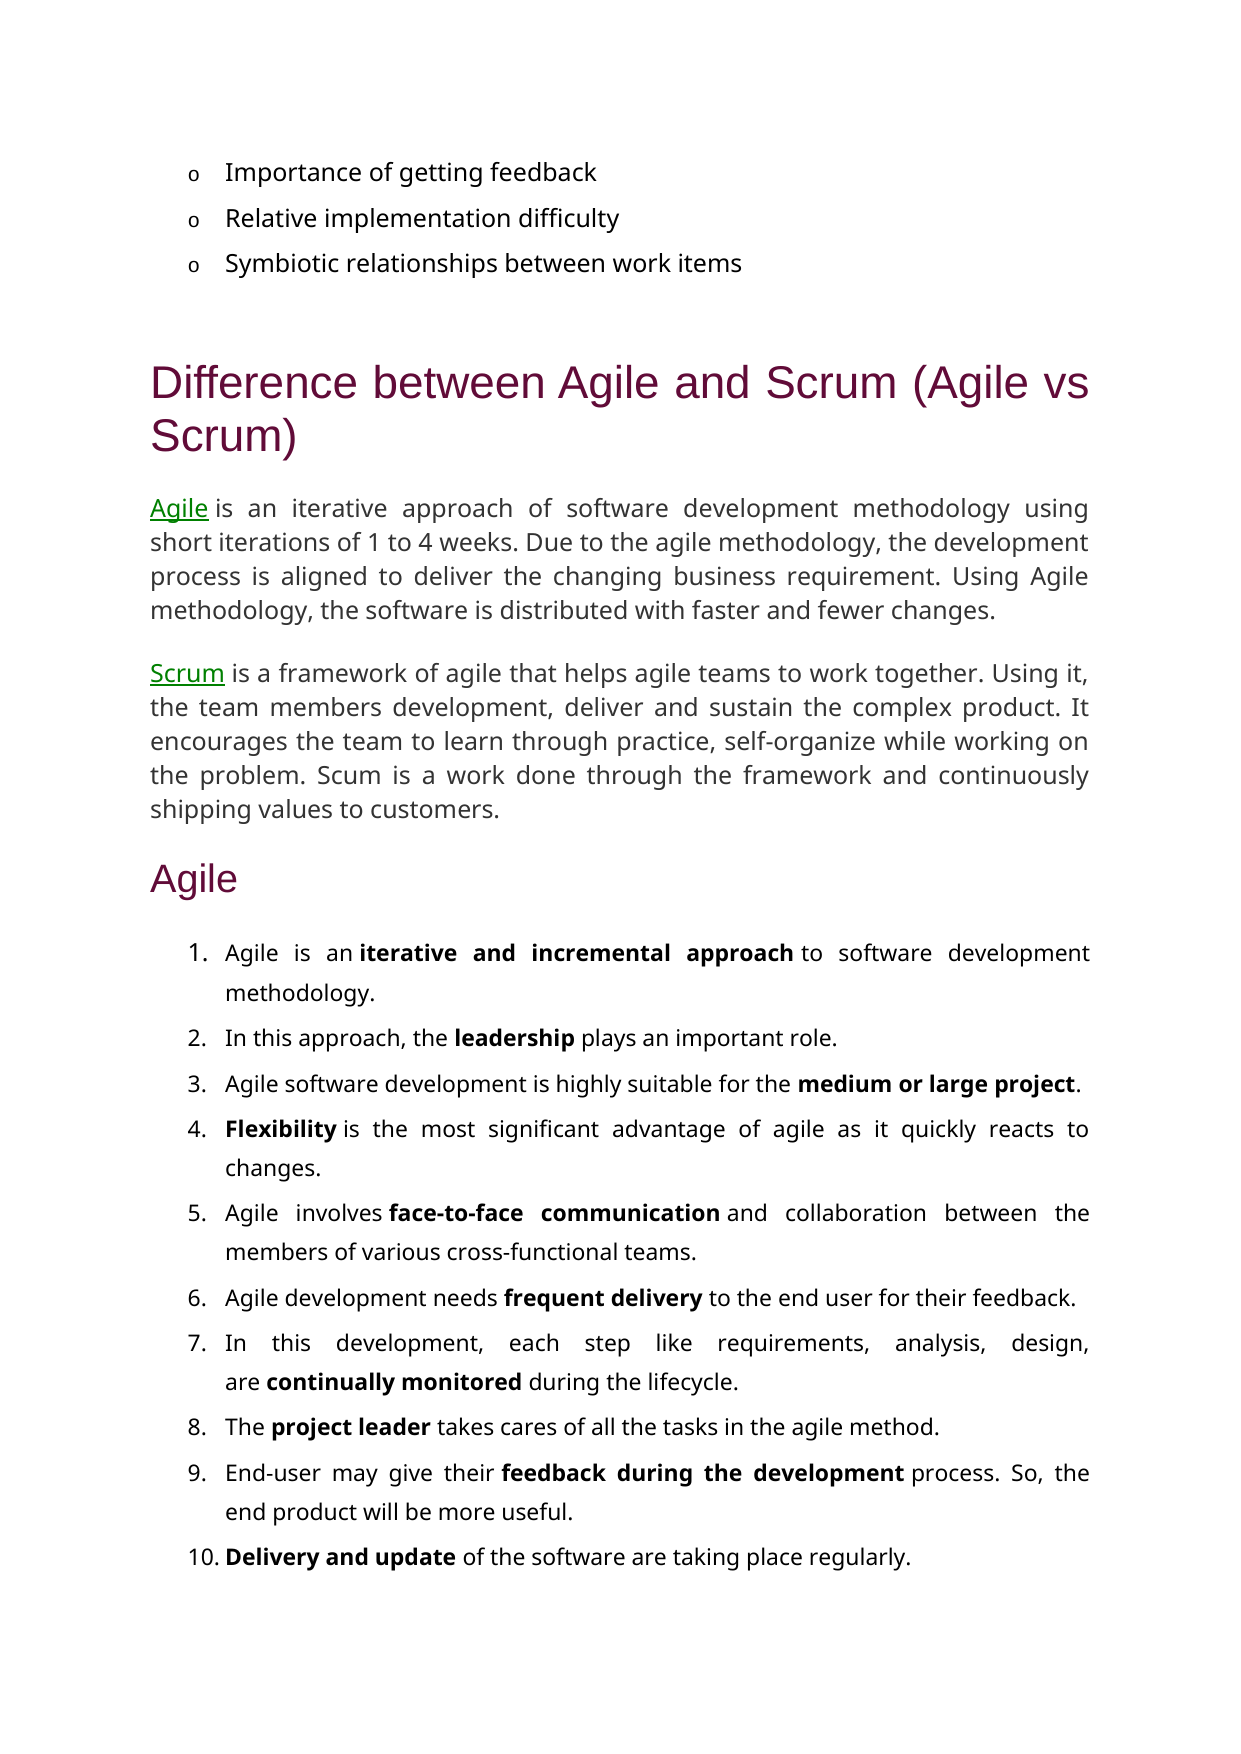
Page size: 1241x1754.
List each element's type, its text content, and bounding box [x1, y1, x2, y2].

list Relative implementation difficulty [187, 195, 1090, 234]
list Importance of getting feedback [187, 150, 1090, 189]
list The project leader takes cares of all the tasks in the agile method. [187, 1403, 1090, 1442]
list In this development, each step like requirements, analysis, design, are continually monitored during the lifecycle. [187, 1319, 1090, 1397]
list Agile is an iterative and incremental approach to software development methodology. [187, 930, 1090, 1008]
subtitle Difference between Agile and Scrum (Agile vs Scrum) [150, 356, 1090, 461]
list Agile software development is highly suitable for the medium or large project. [187, 1060, 1090, 1099]
list Agile development needs frequent delivery to the end user for their feedback. [187, 1274, 1090, 1313]
list Symbiotic relationships between work items [187, 241, 1090, 280]
text Scrum is a framework of agile that helps agile teams to work together. Using it, the team members development, deliver and sustain the complex product. It encourages the team to learn through practice, self-organize while working on the problem. Scum is a work done through the framework and continuously shipping values to customers. [150, 656, 1090, 826]
list Flexibility is the most significant advantage of agile as it quickly reacts to changes. [187, 1105, 1090, 1183]
list Delivery and update of the software are taking place regularly. [187, 1533, 1090, 1572]
list In this approach, the leadership plays an important role. [187, 1014, 1090, 1053]
subtitle Agile [150, 855, 1090, 901]
list End-user may give their feedback during the development process. So, the end product will be more useful. [187, 1449, 1090, 1527]
text Agile is an iterative approach of software development methodology using short iterations of 1 to 4 weeks. Due to the agile methodology, the development process is aligned to deliver the changing business requirement. Using Agile methodology, the software is distributed with faster and fewer changes. [150, 490, 1090, 627]
list Agile involves face-to-face communication and collaboration between the members of various cross-functional teams. [187, 1189, 1090, 1267]
